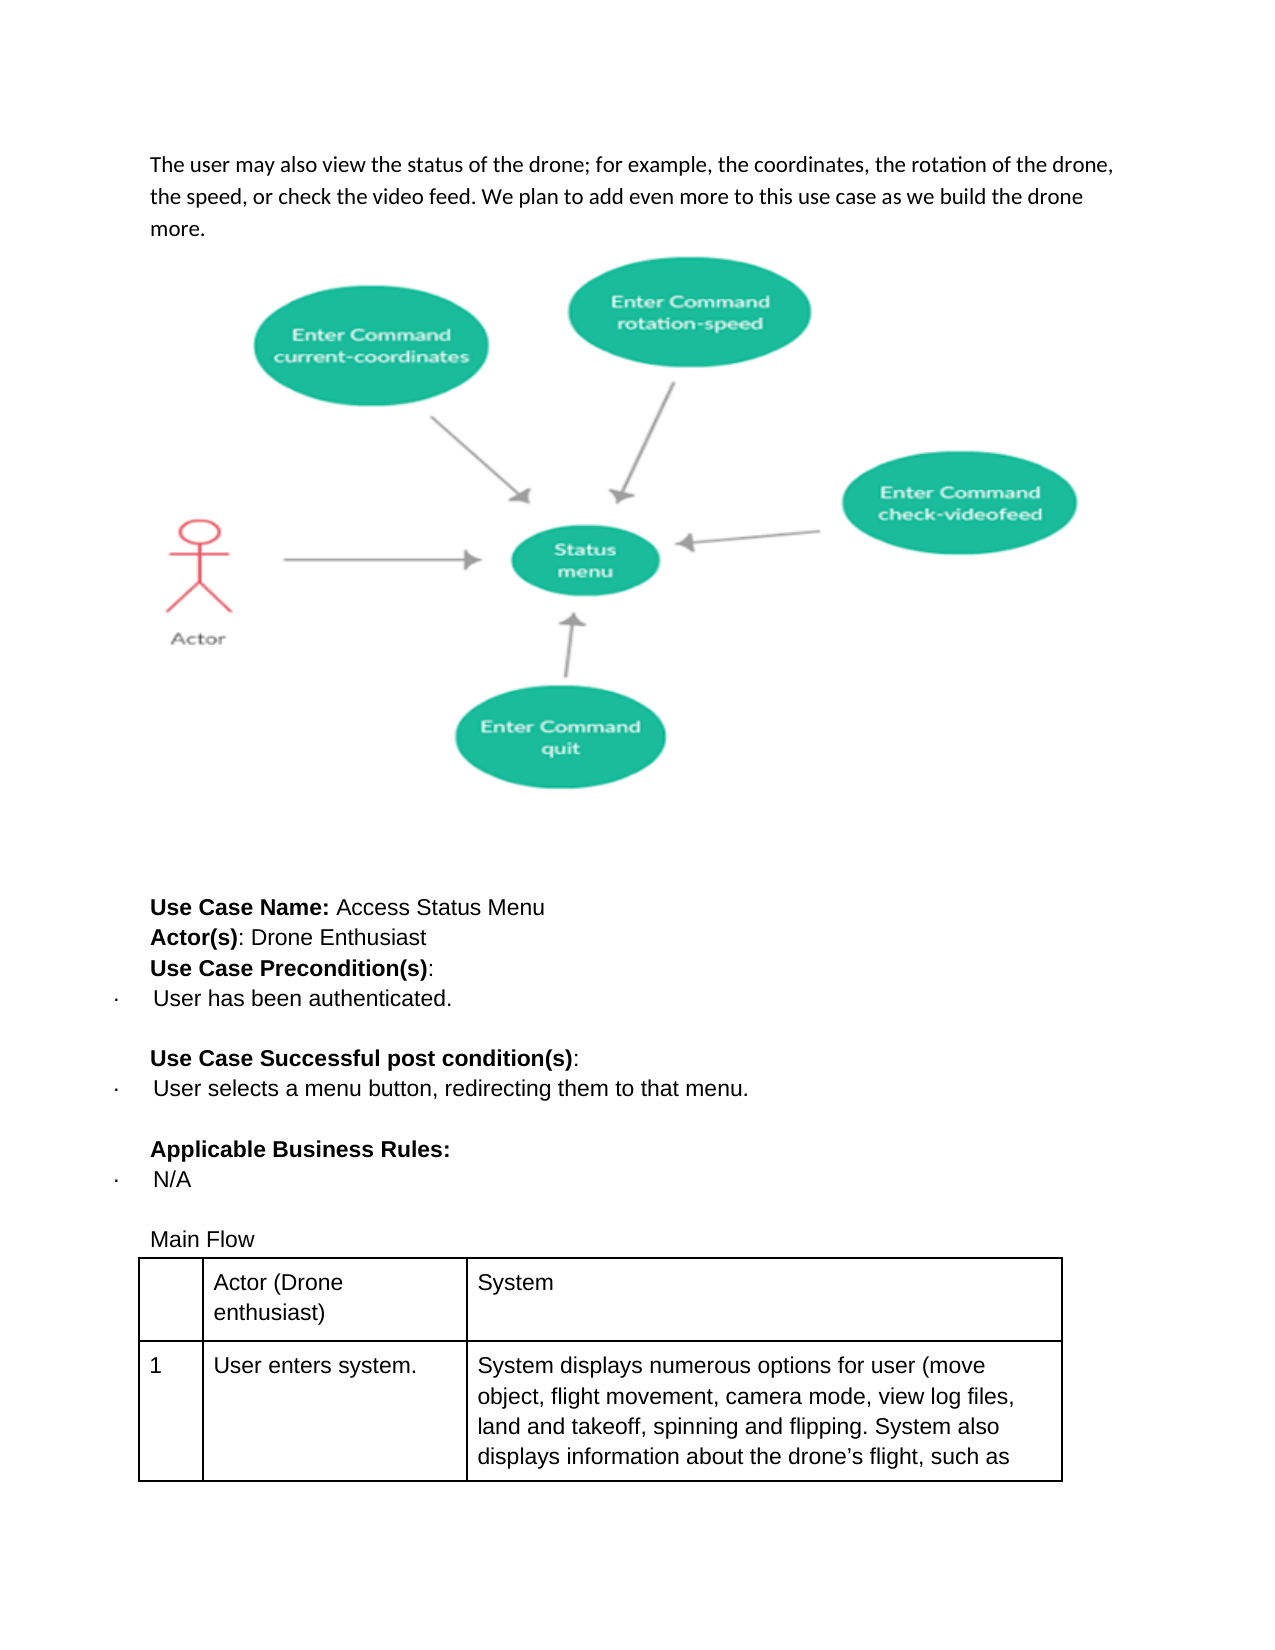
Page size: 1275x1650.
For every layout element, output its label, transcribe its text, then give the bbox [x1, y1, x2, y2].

table_cell 1 [140, 1342, 202, 1480]
text · N/A [112, 1166, 1125, 1192]
table_header Actor (Drone enthusiast) [204, 1259, 466, 1340]
text Main Flow [150, 1226, 1125, 1253]
text Actor(s): Drone Enthusiast [150, 924, 1125, 951]
picture [150, 246, 1093, 800]
text · User has been authenticated. [112, 985, 1125, 1011]
table_header [140, 1259, 202, 1340]
text Use Case Precondition(s): [150, 954, 1125, 981]
text Use Case Name: Access Status Menu [150, 894, 1125, 921]
text Applicable Business Rules: [150, 1136, 1125, 1162]
text The user may also view the status of the drone; for example, the coordinates, the rotation of the drone, the speed, or check the video feed. We plan to add even more to this use case as we build the drone more. [150, 150, 1125, 242]
text · User selects a menu button, redirecting them to that menu. [112, 1075, 1125, 1102]
table_cell User enters system. [204, 1342, 466, 1480]
table_header System [468, 1259, 1061, 1340]
text Use Case Successful post condition(s): [150, 1045, 1125, 1072]
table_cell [468, 1342, 1061, 1480]
